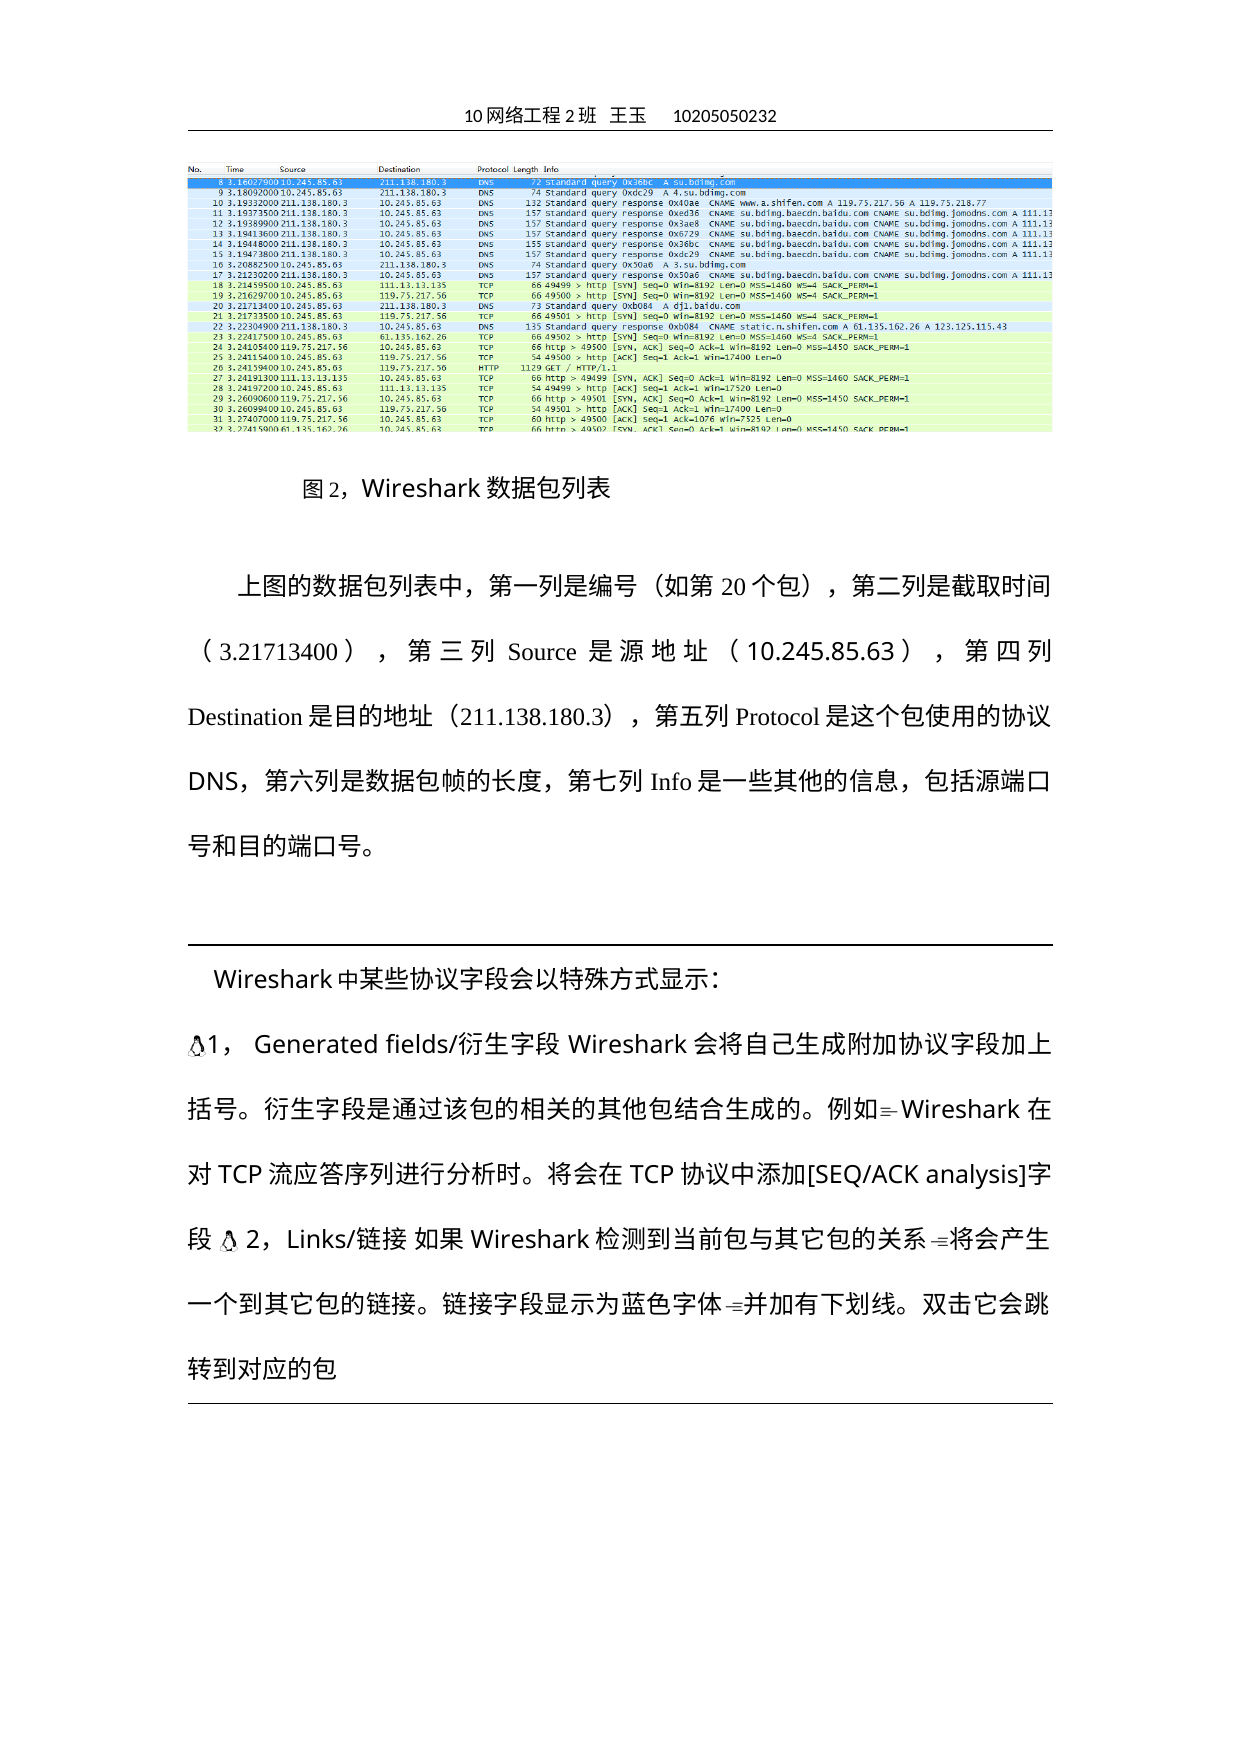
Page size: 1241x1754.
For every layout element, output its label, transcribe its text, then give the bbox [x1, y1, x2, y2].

text 图2，Wireshark数据包列表 [187, 454, 1053, 519]
text Wireshark中某些协议字段会以特殊方式显示： [187, 946, 1053, 1011]
text 上图的数据包列表中，第一列是编号（如第20个包），第二列是截取时间（3.21713400），第三列Source是源地址（10.245.85.63），第四列Destination是目的地址（211.138.180.3），第五列Protocol是这个包使用的协议DNS，第六列是数据包帧的长度，第七列Info是一些其他的信息，包括源端口号和目的端口号。 [187, 552, 1053, 877]
text 1， Generated fields/衍生字段 Wireshark会将自己生成附加协议字段加上括号。衍生字段是通过该包的相关的其他包结合生成的。例如Wireshark 在对TCP流应答序列进行分析时。将会在TCP协议中添加[SEQ/ACK analysis]字段  2，Links/链接 如果Wireshark检测到当前包与其它包的关系将会产生一个到其它包的链接。链接字段显示为蓝色字体并加有下划线。双击它会跳转到对应的包 [187, 1011, 1053, 1404]
picture [187, 162, 1053, 432]
